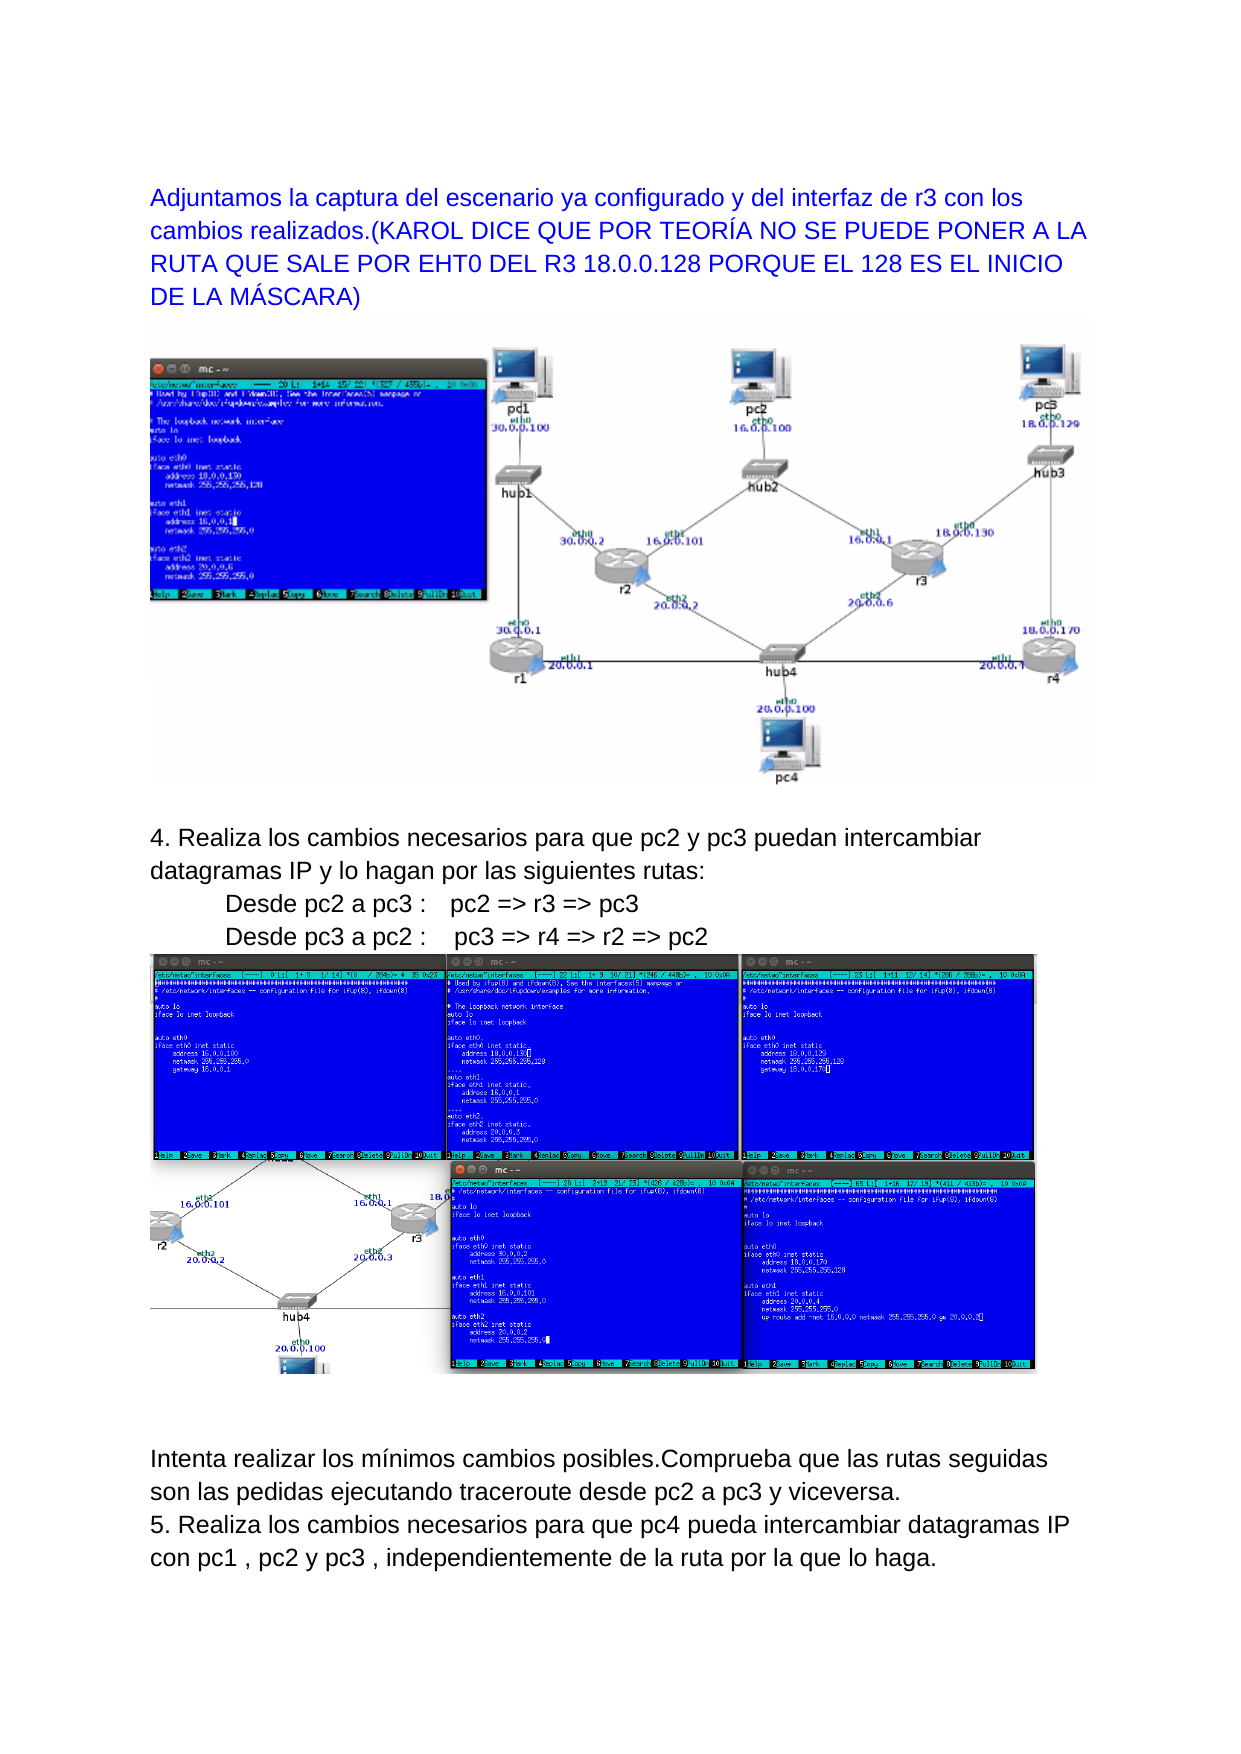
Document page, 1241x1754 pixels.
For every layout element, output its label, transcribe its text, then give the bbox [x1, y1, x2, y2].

picture [150, 315, 1091, 786]
picture [150, 954, 1038, 1374]
text Desde pc2 a pc3 : pc2 => r3 => pc3 [150, 889, 1090, 918]
text Adjuntamos la captura del escenario ya configurado y del interfaz de r3 con los cambios realizados.(KAROL DICE QUE POR TEORÍA NO SE PUEDE PONER A LA RUTA QUE SALE POR EHT0 DEL R3 18.0.0.128 PORQUE EL 128 ES EL INICIO DE LA MÁSCARA) [150, 183, 1090, 311]
text 4. Realiza los cambios necesarios para que pc2 y pc3 puedan intercambiar datagramas IP y lo hagan por las siguientes rutas: [150, 823, 1090, 884]
text Intenta realizar los mínimos cambios posibles.Comprueba que las rutas seguidas son las pedidas ejecutando traceroute desde pc2 a pc3 y viceversa. [150, 1444, 1090, 1506]
text 5. Realiza los cambios necesarios para que pc4 pueda intercambiar datagramas IP con pc1 , pc2 y pc3 , independientemente de la ruta por la que lo haga. [150, 1510, 1090, 1572]
